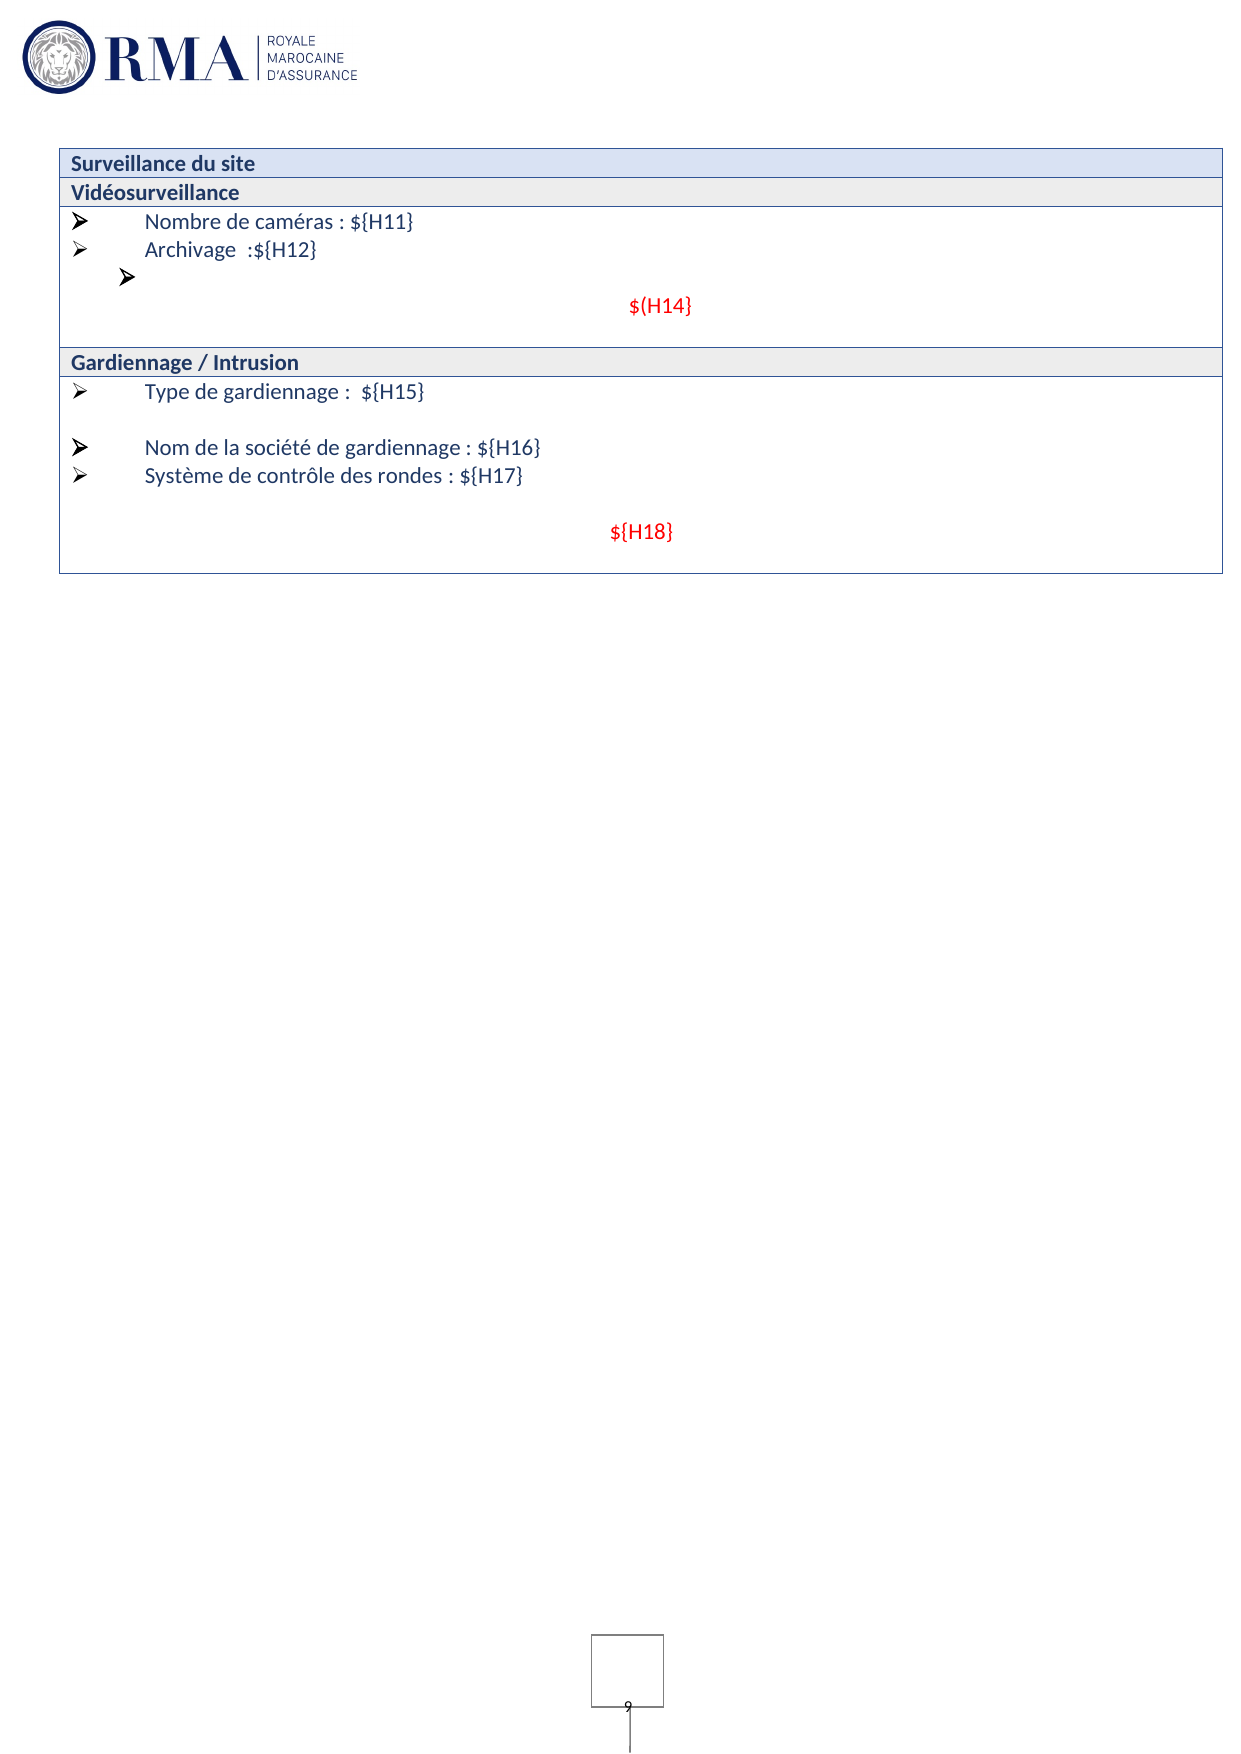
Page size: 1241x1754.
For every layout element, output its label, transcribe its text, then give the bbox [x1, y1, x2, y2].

table_cell Type de gardiennage : ${H15} Nom de la société de gardiennage : ${H16} Système de contrôle des rondes : ${H17} ${H18} [60, 377, 1222, 573]
picture [17, 18, 360, 95]
table_cell Nombre de caméras : ${H11} Archivage :${H12} $(H14} [60, 207, 1222, 347]
table_cell Gardiennage / Intrusion [60, 348, 1222, 376]
table_cell Surveillance du site [60, 149, 1222, 177]
table_cell Vidéosurveillance [60, 178, 1222, 206]
